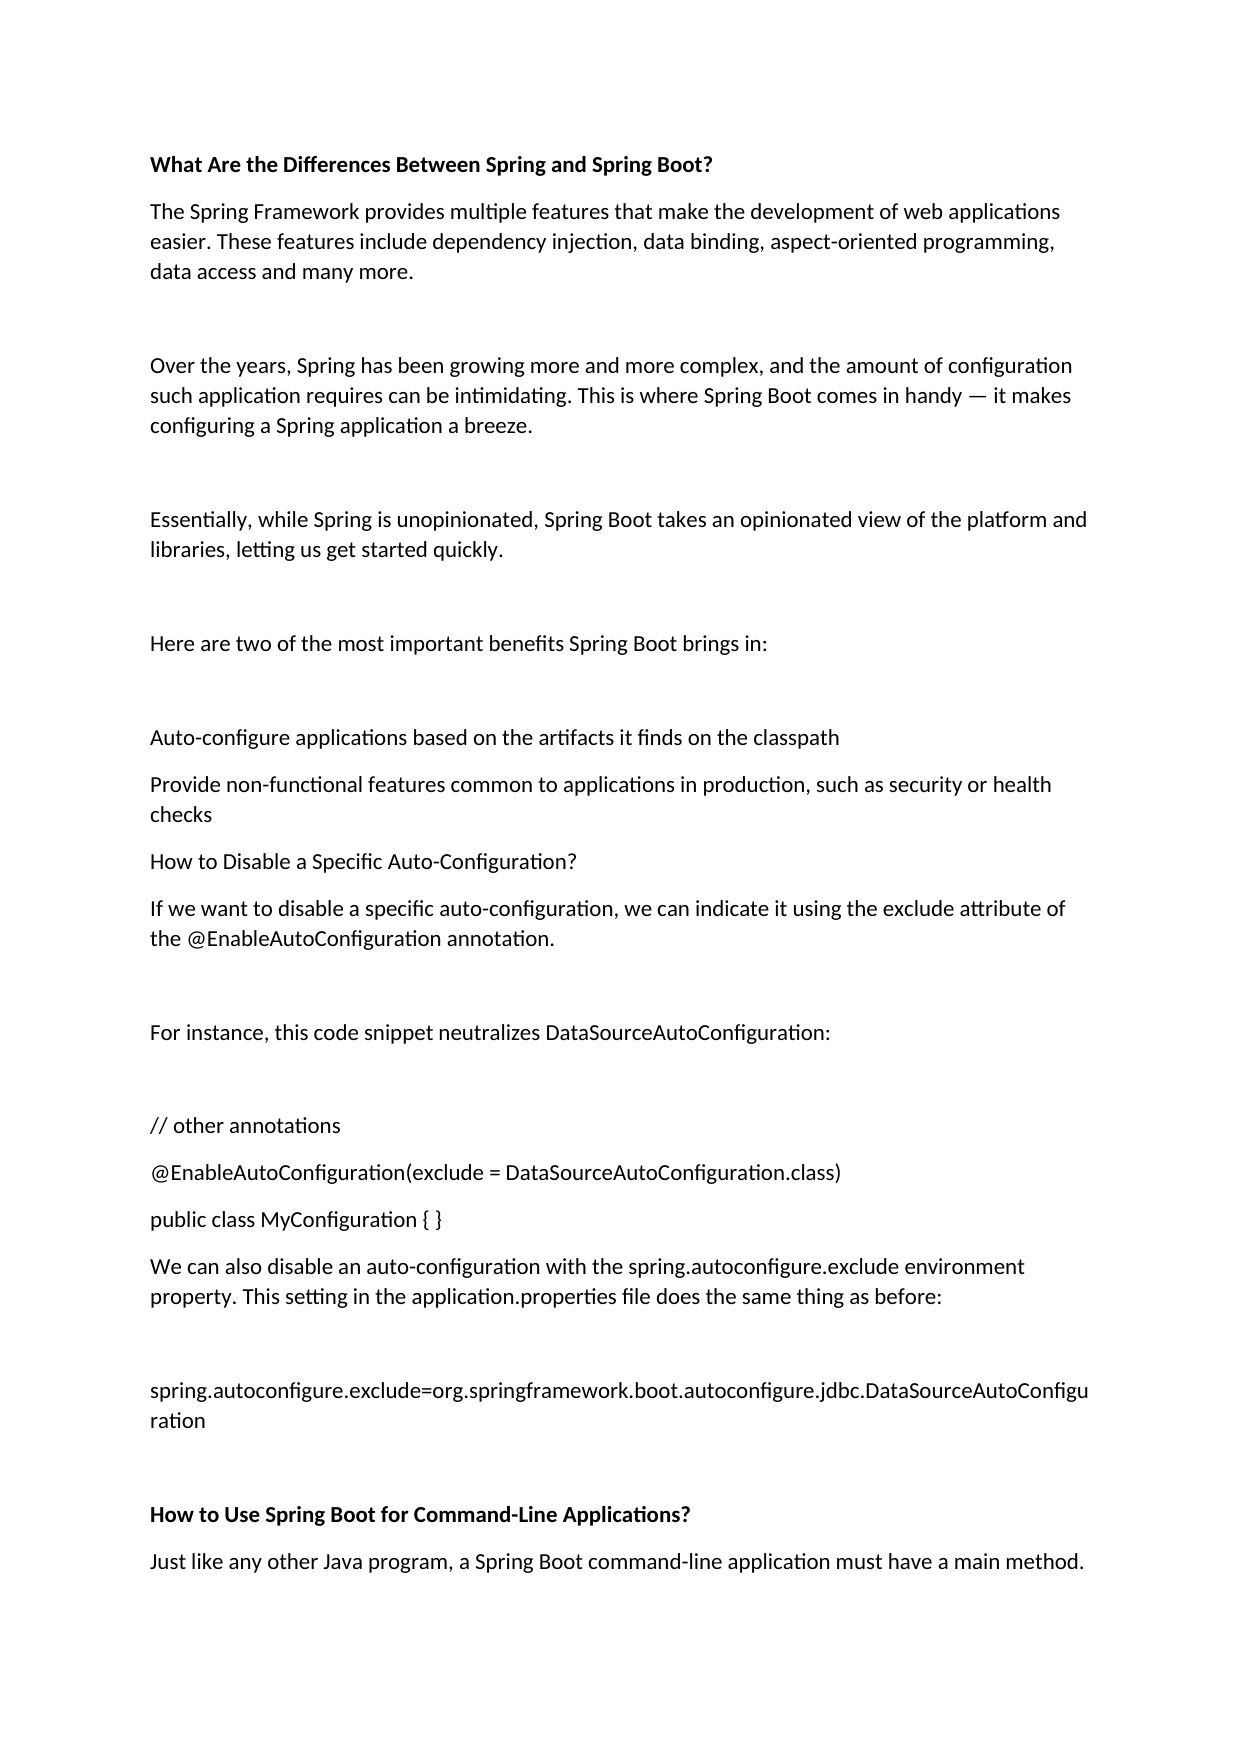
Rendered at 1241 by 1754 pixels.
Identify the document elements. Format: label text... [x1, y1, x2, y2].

text @EnableAutoConfiguration(exclude = DataSourceAutoConfiguration.class) [150, 1158, 1090, 1186]
text The Spring Framework provides multiple features that make the development of web applications easier. These features include dependency injection, data binding, aspect-oriented programming, data access and many more. [150, 197, 1090, 285]
text // other annotations [150, 1111, 1090, 1139]
text What Are the Differences Between Spring and Spring Boot? [150, 150, 1090, 178]
text Over the years, Spring has been growing more and more complex, and the amount of configuration such application requires can be intimidating. This is where Spring Boot comes in handy — it makes configuring a Spring application a breeze. [150, 351, 1090, 439]
text If we want to disable a specific auto-configuration, we can indicate it using the exclude attribute of the @EnableAutoConfiguration annotation. [150, 894, 1090, 952]
text Provide non-functional features common to applications in production, such as security or health checks [150, 770, 1090, 828]
text We can also disable an auto-configuration with the spring.autoconfigure.exclude environment property. This setting in the application.properties file does the same thing as before: [150, 1252, 1090, 1310]
text How to Disable a Specific Auto-Configuration? [150, 847, 1090, 875]
text For instance, this code snippet neutralizes DataSourceAutoConfiguration: [150, 1018, 1090, 1046]
text Auto-configure applications based on the artifacts it finds on the classpath [150, 723, 1090, 751]
text spring.autoconfigure.exclude=org.springframework.boot.autoconfigure.jdbc.DataSourceAutoConfiguration [150, 1376, 1090, 1434]
text How to Use Spring Boot for Command-Line Applications? [150, 1500, 1090, 1528]
text Just like any other Java program, a Spring Boot command-line application must have a main method. [150, 1547, 1090, 1575]
text public class MyConfiguration { } [150, 1205, 1090, 1233]
text Here are two of the most important benefits Spring Boot brings in: [150, 629, 1090, 657]
text Essentially, while Spring is unopinionated, Spring Boot takes an opinionated view of the platform and libraries, letting us get started quickly. [150, 505, 1090, 563]
